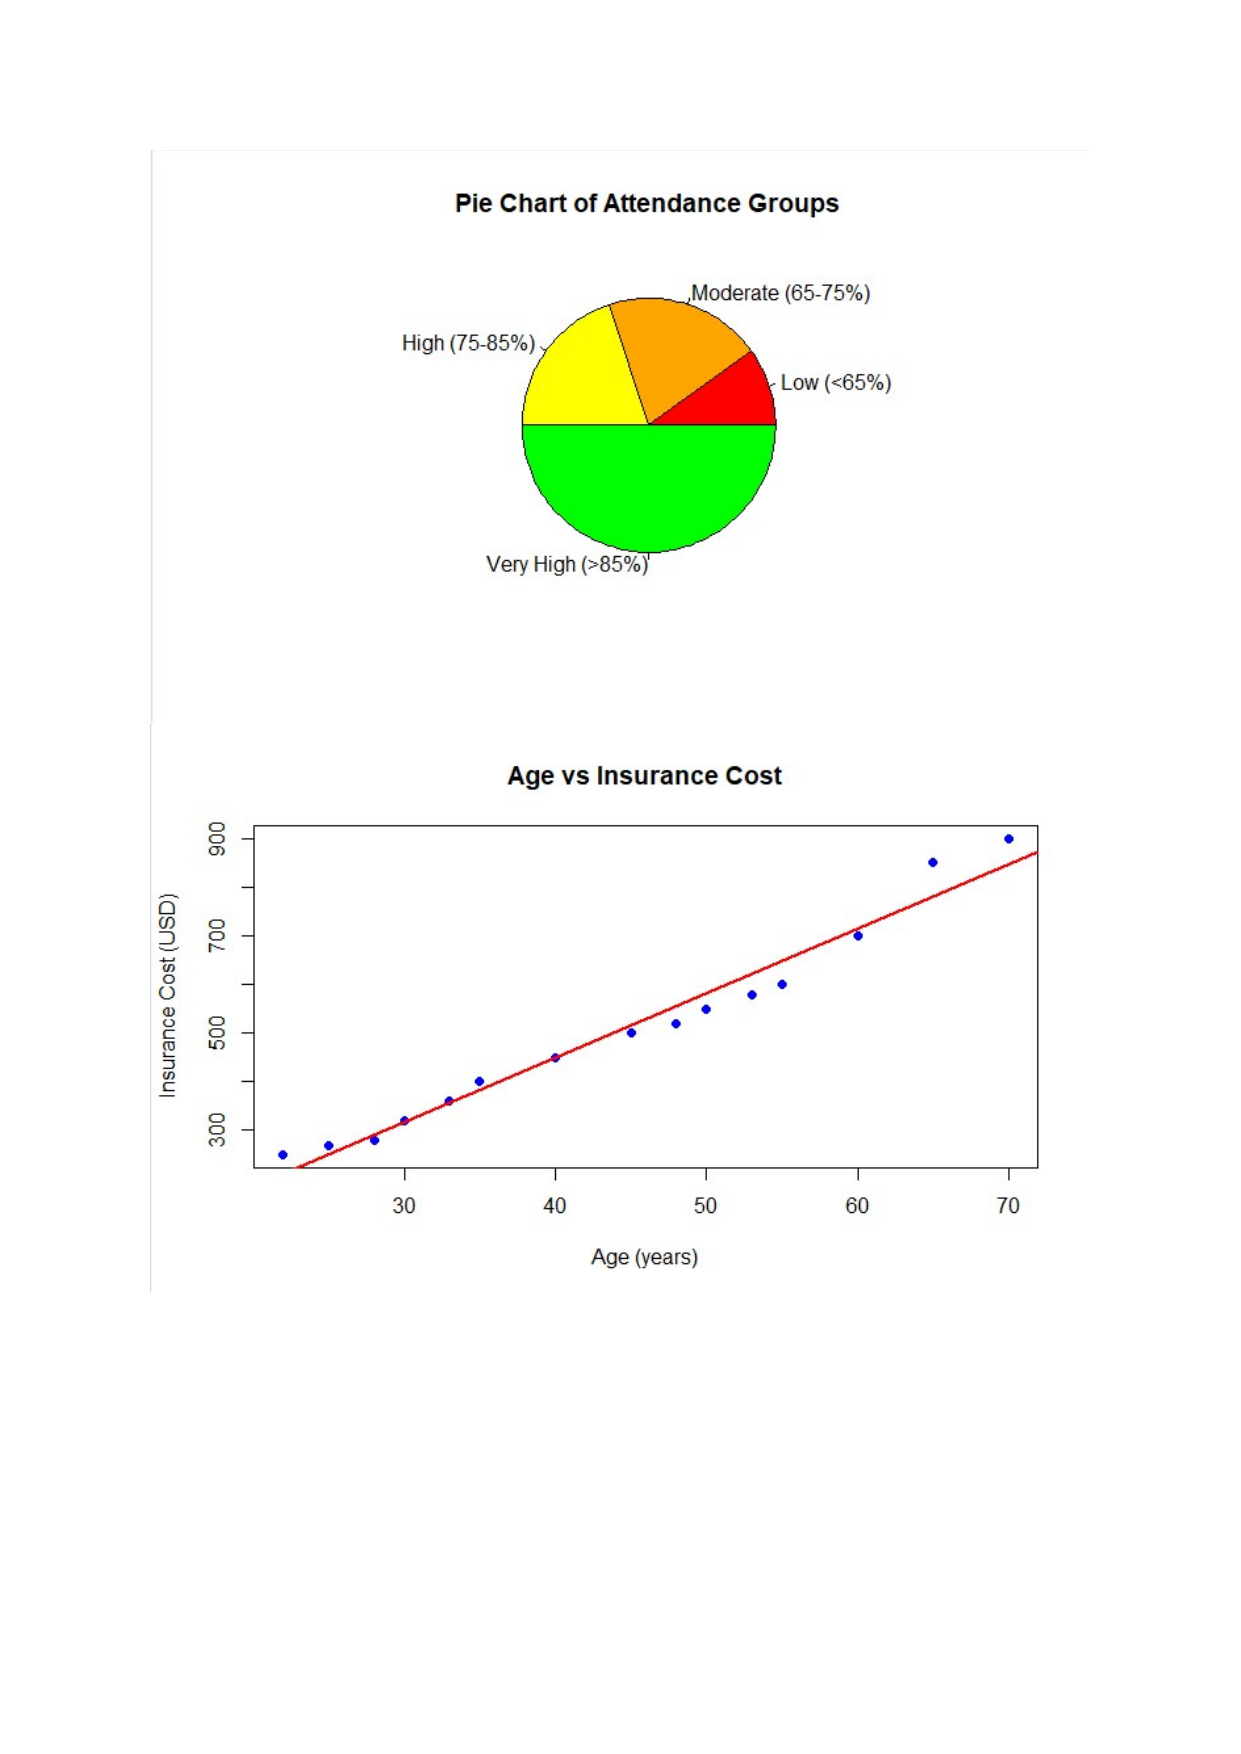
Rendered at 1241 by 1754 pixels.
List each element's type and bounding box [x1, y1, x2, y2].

picture [150, 723, 1091, 1292]
picture [150, 150, 1091, 722]
